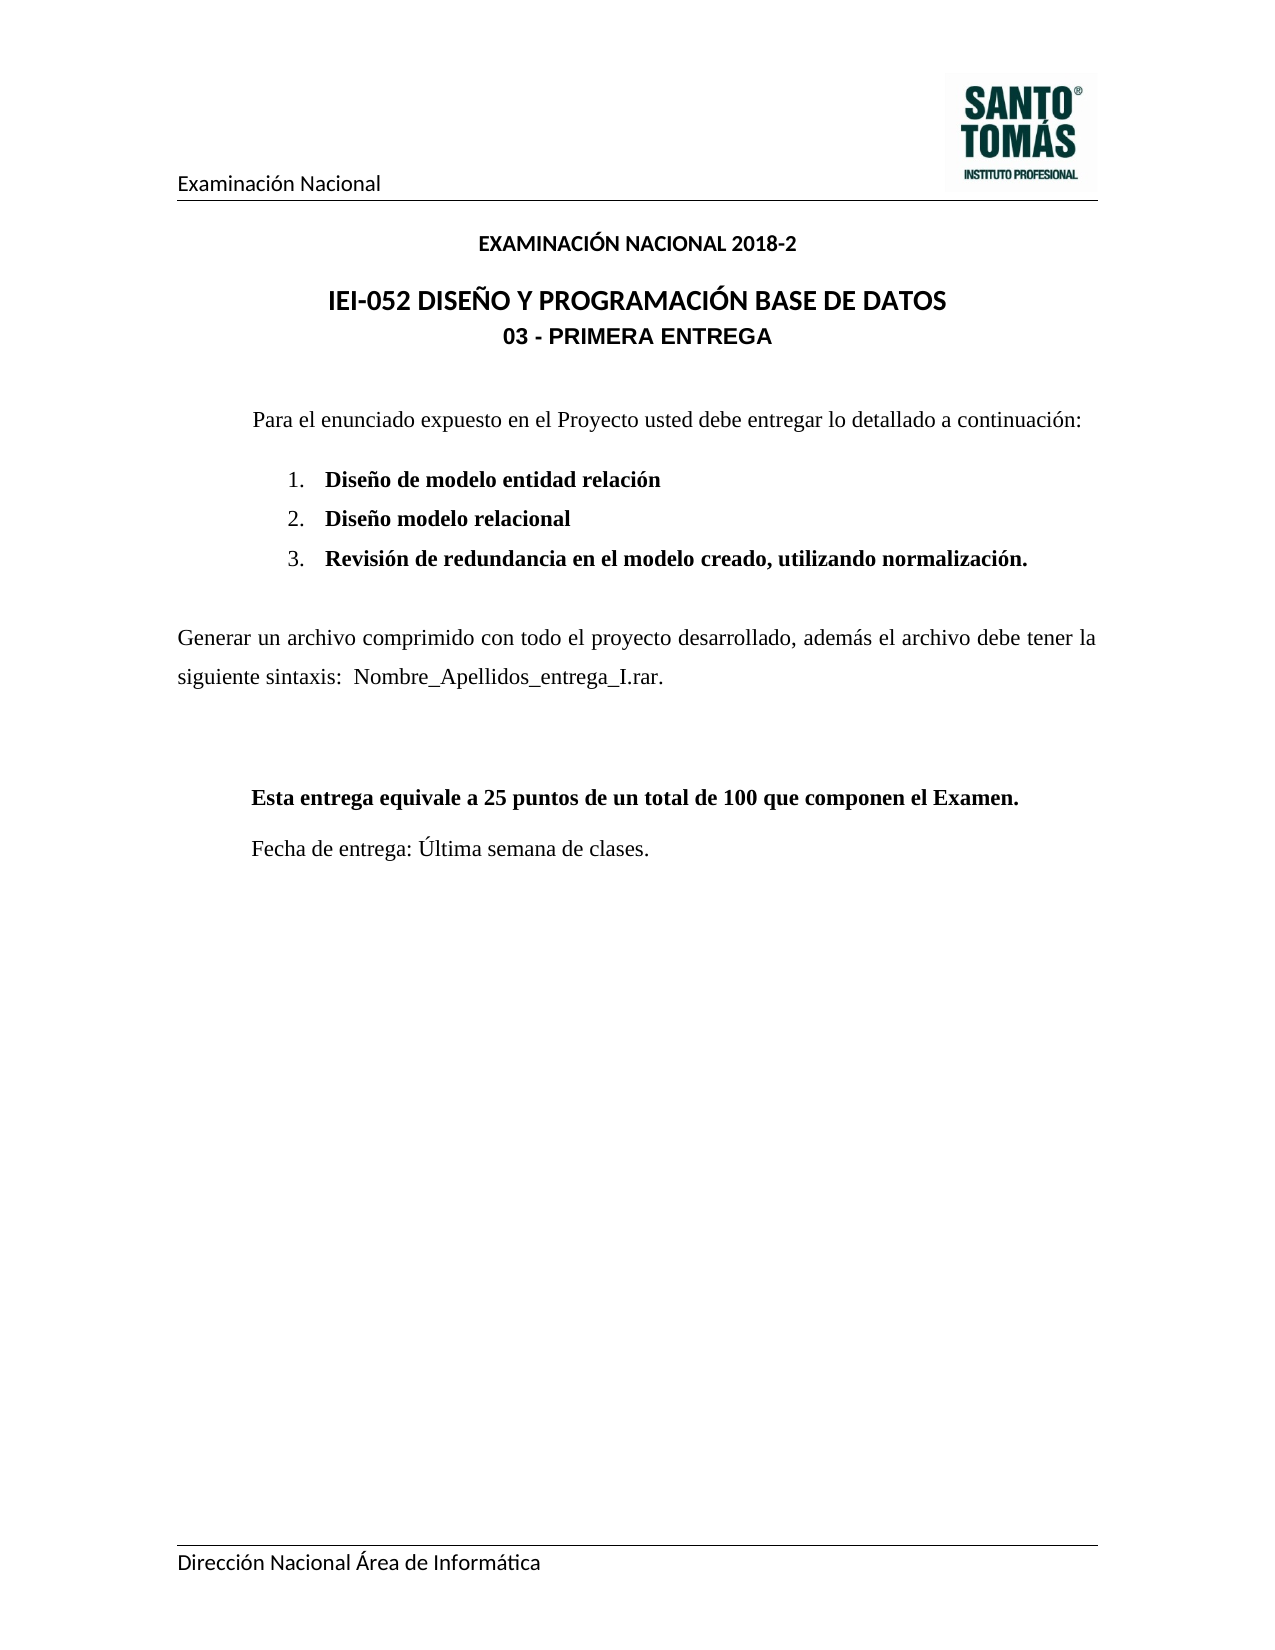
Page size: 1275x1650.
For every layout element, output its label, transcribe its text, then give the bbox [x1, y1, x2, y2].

text Para el enunciado expuesto en el Proyecto usted debe entregar lo detallado a continuación: [252, 406, 1098, 432]
text Esta entrega equivale a 25 puntos de un total de 100 que componen el Examen. [251, 784, 1098, 811]
text Generar un archivo comprimido con todo el proyecto desarrollado, además el archivo debe tener la siguiente sintaxis: Nombre_Apellidos_entrega_I.rar. [177, 624, 1098, 690]
list Diseño modelo relacional [287, 506, 1098, 532]
list Diseño de modelo entidad relación [287, 466, 1098, 492]
list Revisión de redundancia en el modelo creado, utilizando normalización. [287, 545, 1098, 571]
text 03 - PRIMERA ENTREGA [177, 323, 1098, 349]
text Fecha de entrega: Última semana de clases. [251, 835, 1098, 862]
picture [945, 73, 1098, 192]
text EXAMINACIÓN NACIONAL 2018-2 [177, 229, 1098, 257]
text IEI-052 DISEÑO Y PROGRAMACIÓN BASE DE DATOS [177, 282, 1098, 317]
